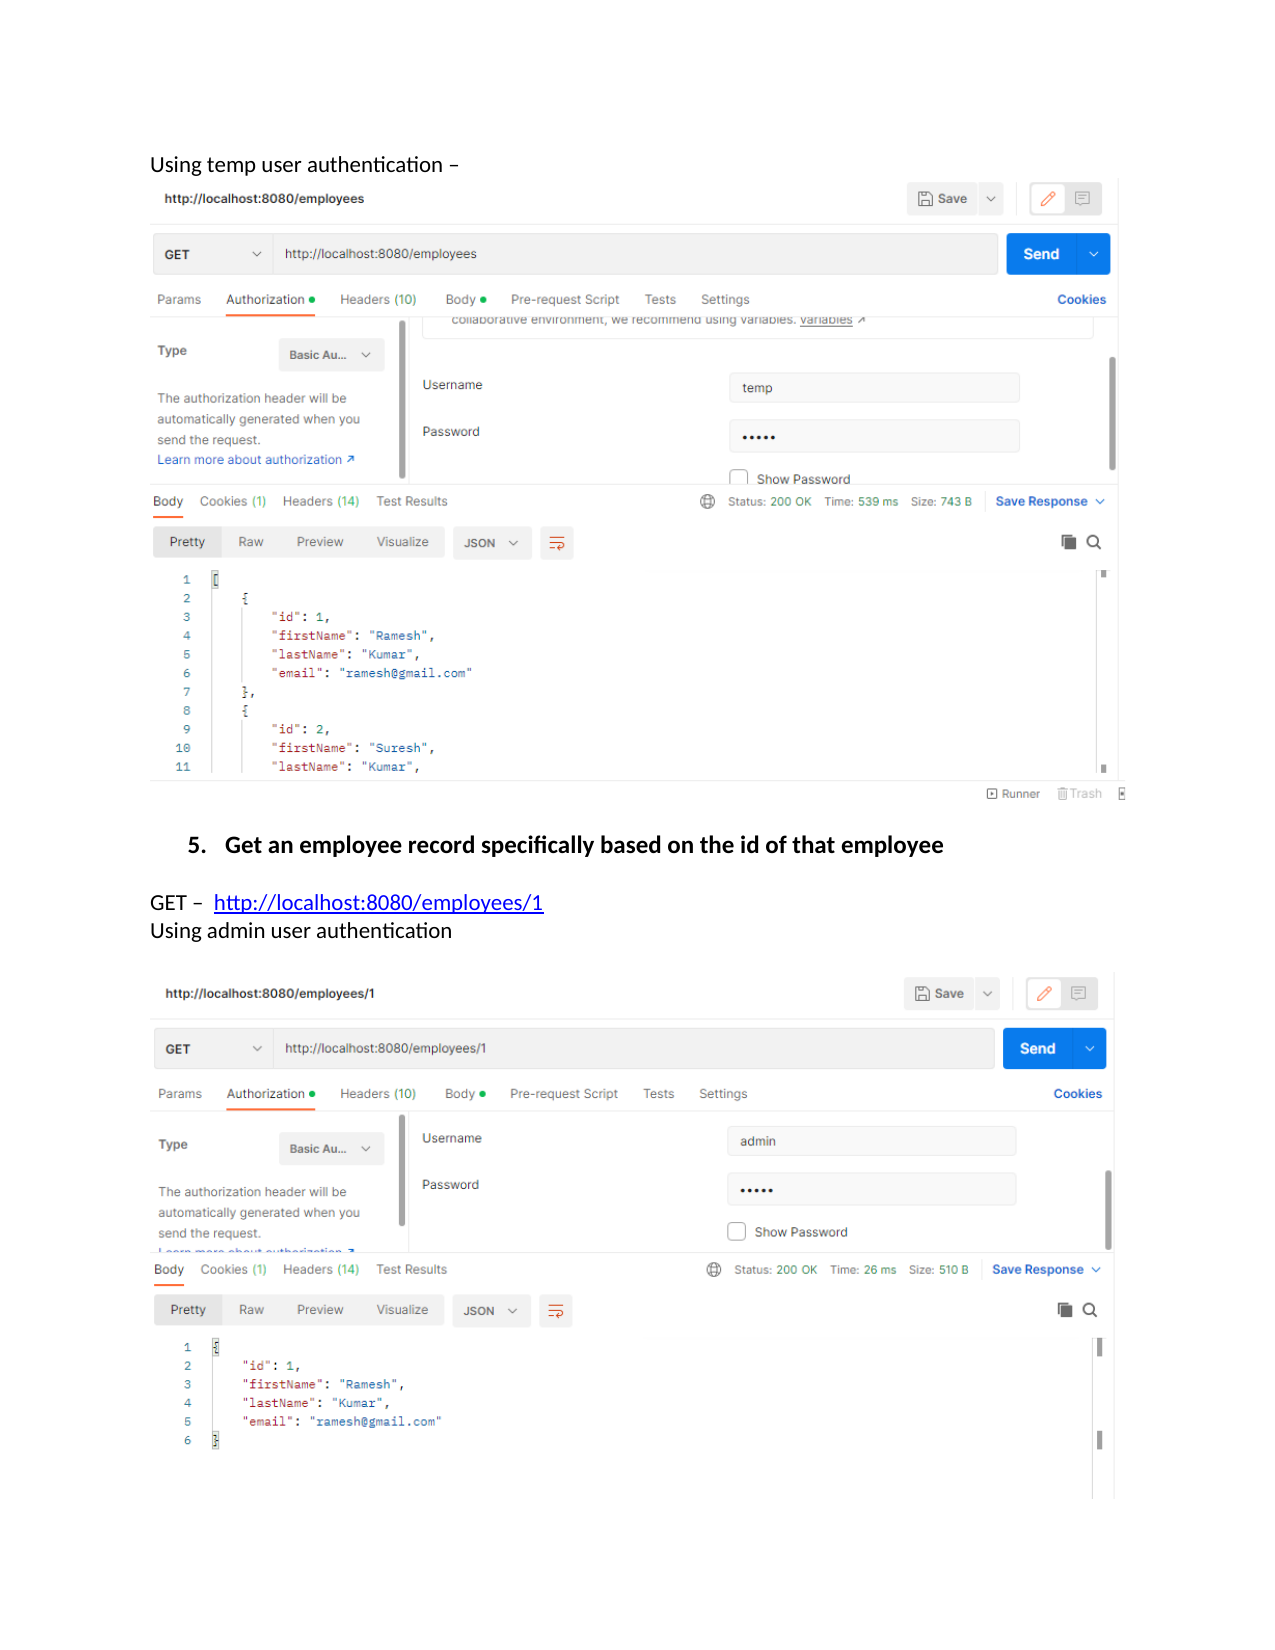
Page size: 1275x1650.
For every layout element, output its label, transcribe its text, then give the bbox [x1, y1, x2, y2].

text Using admin user authentication [150, 916, 1125, 944]
picture [150, 178, 1125, 802]
text GET – http://localhost:8080/employees/1 [150, 888, 1125, 916]
text Using temp user authentication – [150, 150, 1125, 178]
picture [150, 972, 1125, 1499]
list Get an employee record specifically based on the id of that employee [187, 830, 1125, 860]
